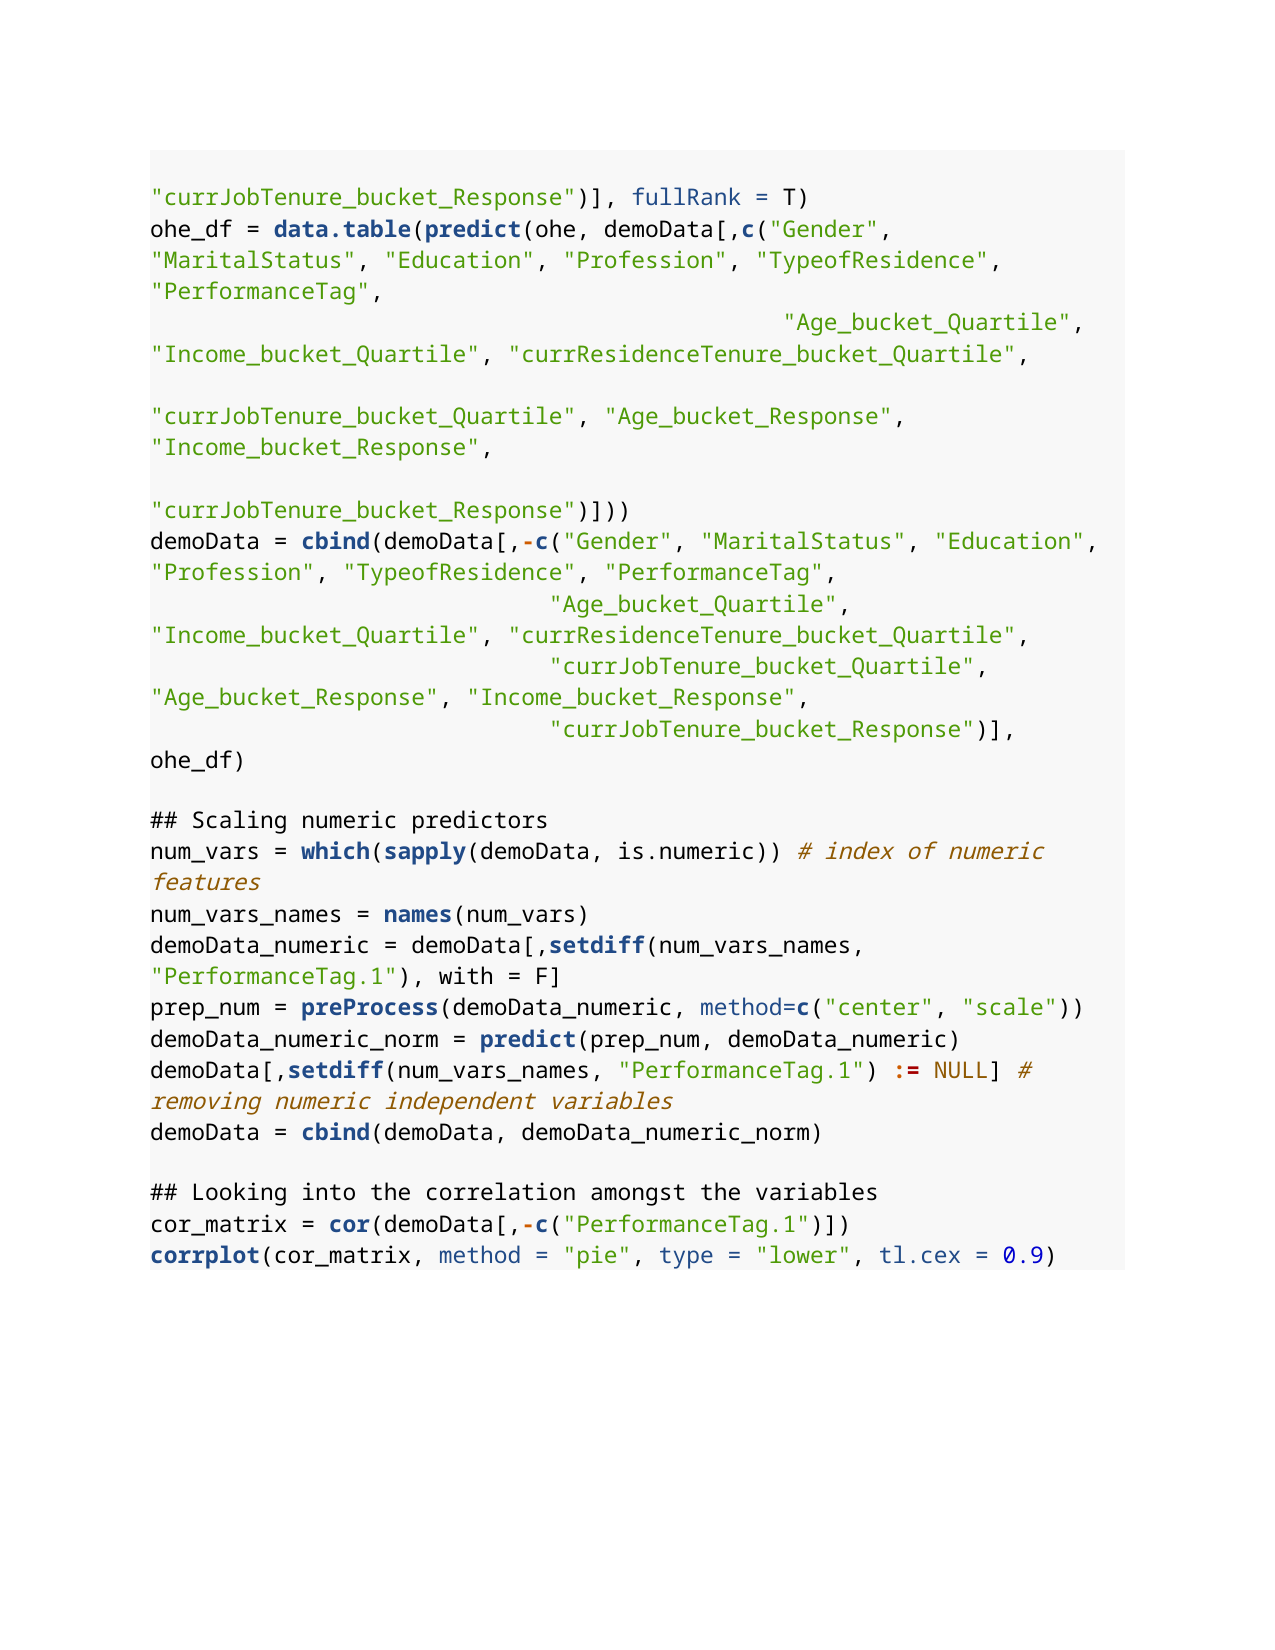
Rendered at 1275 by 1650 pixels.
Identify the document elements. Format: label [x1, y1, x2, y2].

text [150, 150, 1125, 1270]
